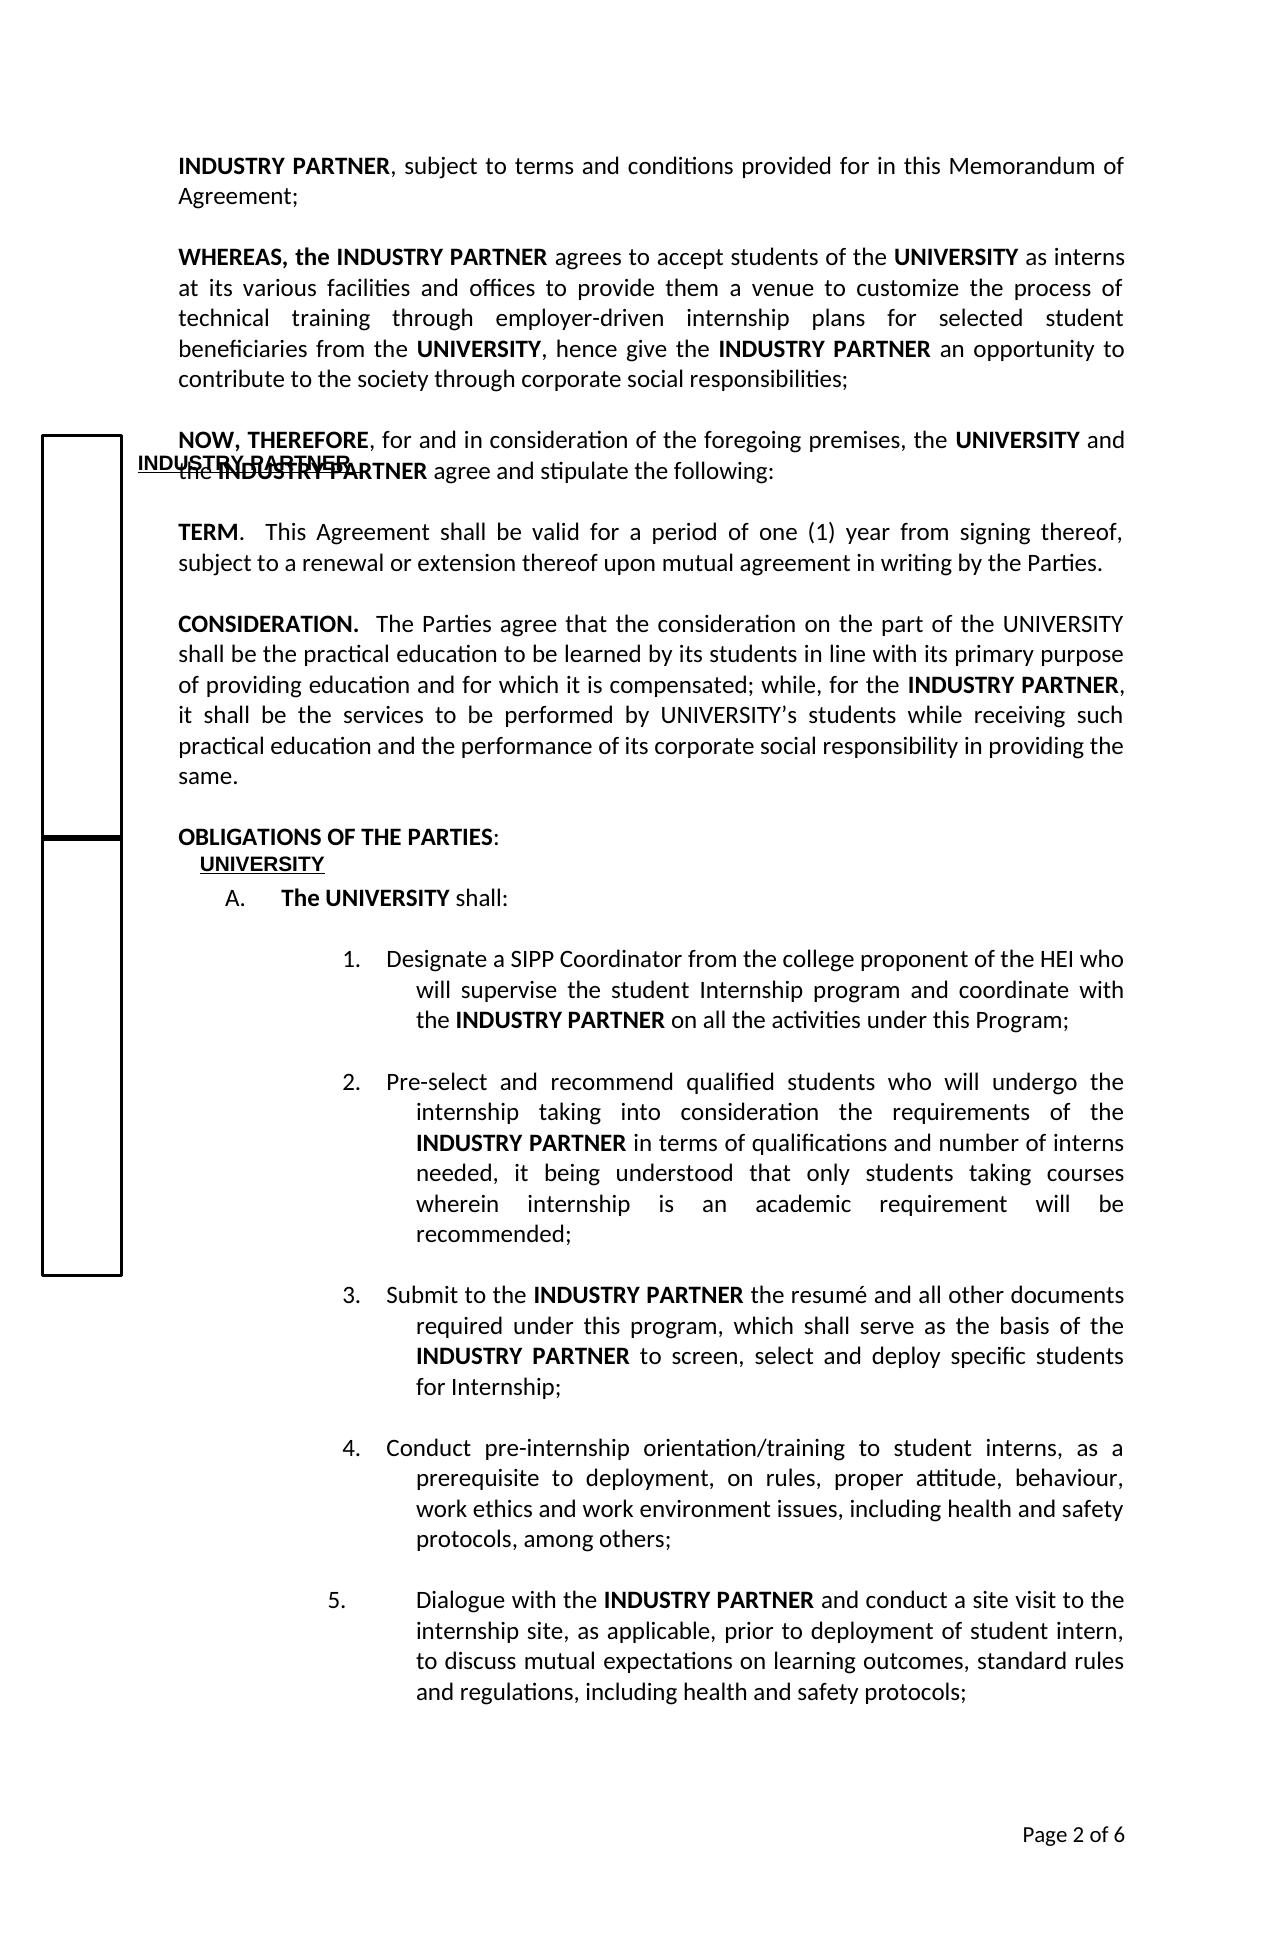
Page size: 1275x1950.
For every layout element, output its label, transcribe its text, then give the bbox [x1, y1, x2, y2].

list Pre-select and recommend qualified students who will undergo the internship taking into consideration the requirements of the INDUSTRY PARTNER in terms of qualifications and number of interns needed, it being understood that only students taking courses wherein internship is an academic requirement will be recommended; [342, 1066, 1125, 1249]
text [178, 150, 1125, 211]
text NOW, THEREFORE, for and in consideration of the foregoing premises, the UNIVERSITY and the INDUSTRY PARTNER agree and stipulate the following: [178, 425, 1125, 486]
list The UNIVERSITY shall: [225, 882, 1125, 913]
list Dialogue with the INDUSTRY PARTNER and conduct a site visit to the internship site, as applicable, prior to deployment of student intern, to discuss mutual expectations on learning outcomes, standard rules and regulations, including health and safety protocols; [327, 1584, 1125, 1707]
list Submit to the INDUSTRY PARTNER the resumé and all other documents required under this program, which shall serve as the basis of the INDUSTRY PARTNER to screen, select and deploy specific students for Internship; [342, 1279, 1125, 1401]
text WHEREAS, the INDUSTRY PARTNER agrees to accept students of the UNIVERSITY as interns at its various facilities and offices to provide them a venue to customize the process of technical training through employer-driven internship plans for selected student beneficiaries from the UNIVERSITY, hence give the INDUSTRY PARTNER an opportunity to contribute to the society through corporate social responsibilities; [178, 242, 1125, 394]
list Conduct pre-internship orientation/training to student interns, as a prerequisite to deployment, on rules, proper attitude, behaviour, work ethics and work environment issues, including health and safety protocols, among others; [342, 1432, 1125, 1554]
text OBLIGATIONS OF THE PARTIES: [178, 821, 1056, 852]
text TERM. This Agreement shall be valid for a period of one (1) year from signing thereof, subject to a renewal or extension thereof upon mutual agreement in writing by the Parties. [178, 516, 1125, 577]
text CONSIDERATION. The Parties agree that the consideration on the part of the UNIVERSITY shall be the practical education to be learned by its students in line with its primary purpose of providing education and for which it is compensated; while, for the INDUSTRY PARTNER, it shall be the services to be performed by UNIVERSITY’s students while receiving such practical education and the performance of its corporate social responsibility in providing the same. [178, 608, 1125, 791]
list Designate a SIPP Coordinator from the college proponent of the HEI who will supervise the student Internship program and coordinate with the INDUSTRY PARTNER on all the activities under this Program; [342, 943, 1125, 1035]
